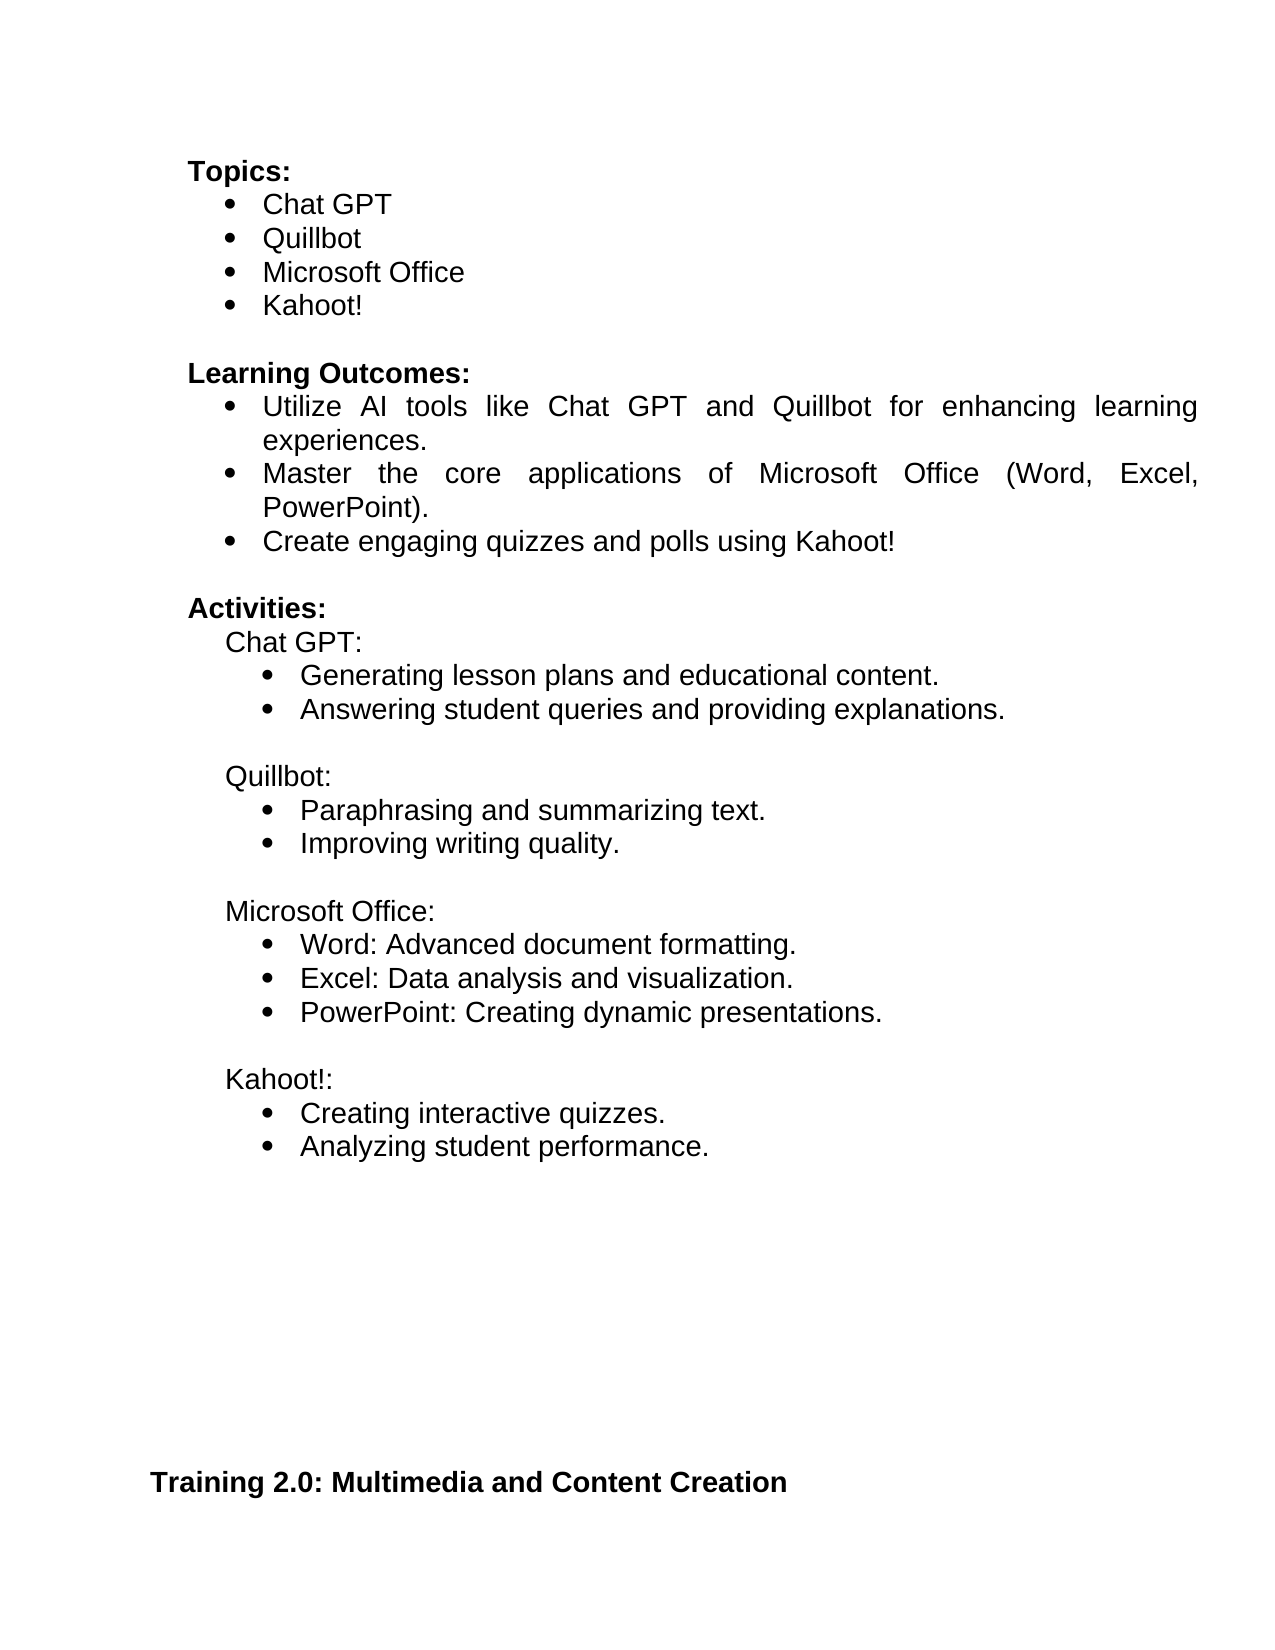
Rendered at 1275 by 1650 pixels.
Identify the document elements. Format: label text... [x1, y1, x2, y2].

list Create engaging quizzes and polls using Kahoot! [225, 524, 1200, 557]
list Word: Advanced document formatting. [262, 927, 1200, 961]
list Creating interactive quizzes. [262, 1096, 1200, 1129]
list Answering student queries and providing explanations. [262, 692, 1200, 726]
list Improving writing quality. [262, 826, 1200, 860]
list Analyzing student performance. [262, 1129, 1200, 1163]
list Paraphrasing and summarizing text. [262, 793, 1200, 826]
list Generating lesson plans and educational content. [262, 658, 1200, 692]
text Chat GPT: [225, 624, 1200, 658]
list Master the core applications of Microsoft Office (Word, Excel, PowerPoint). [225, 456, 1200, 524]
text Activities: [187, 591, 1200, 624]
list PowerPoint: Creating dynamic presentations. [262, 995, 1200, 1028]
list Chat GPT [225, 187, 1200, 221]
list Microsoft Office [225, 254, 1200, 288]
list Excel: Data analysis and visualization. [262, 961, 1200, 995]
text Kahoot!: [225, 1062, 1200, 1096]
text Microsoft Office: [225, 894, 1200, 927]
list Utilize AI tools like Chat GPT and Quillbot for enhancing learning experiences. [225, 389, 1200, 456]
list Kahoot! [225, 288, 1200, 322]
text Training 2.0: Multimedia and Content Creation [150, 1465, 1200, 1498]
text Learning Outcomes: [187, 356, 1200, 389]
list Quillbot [225, 221, 1200, 254]
text Quillbot: [225, 759, 1200, 793]
text Topics: [187, 153, 1200, 187]
